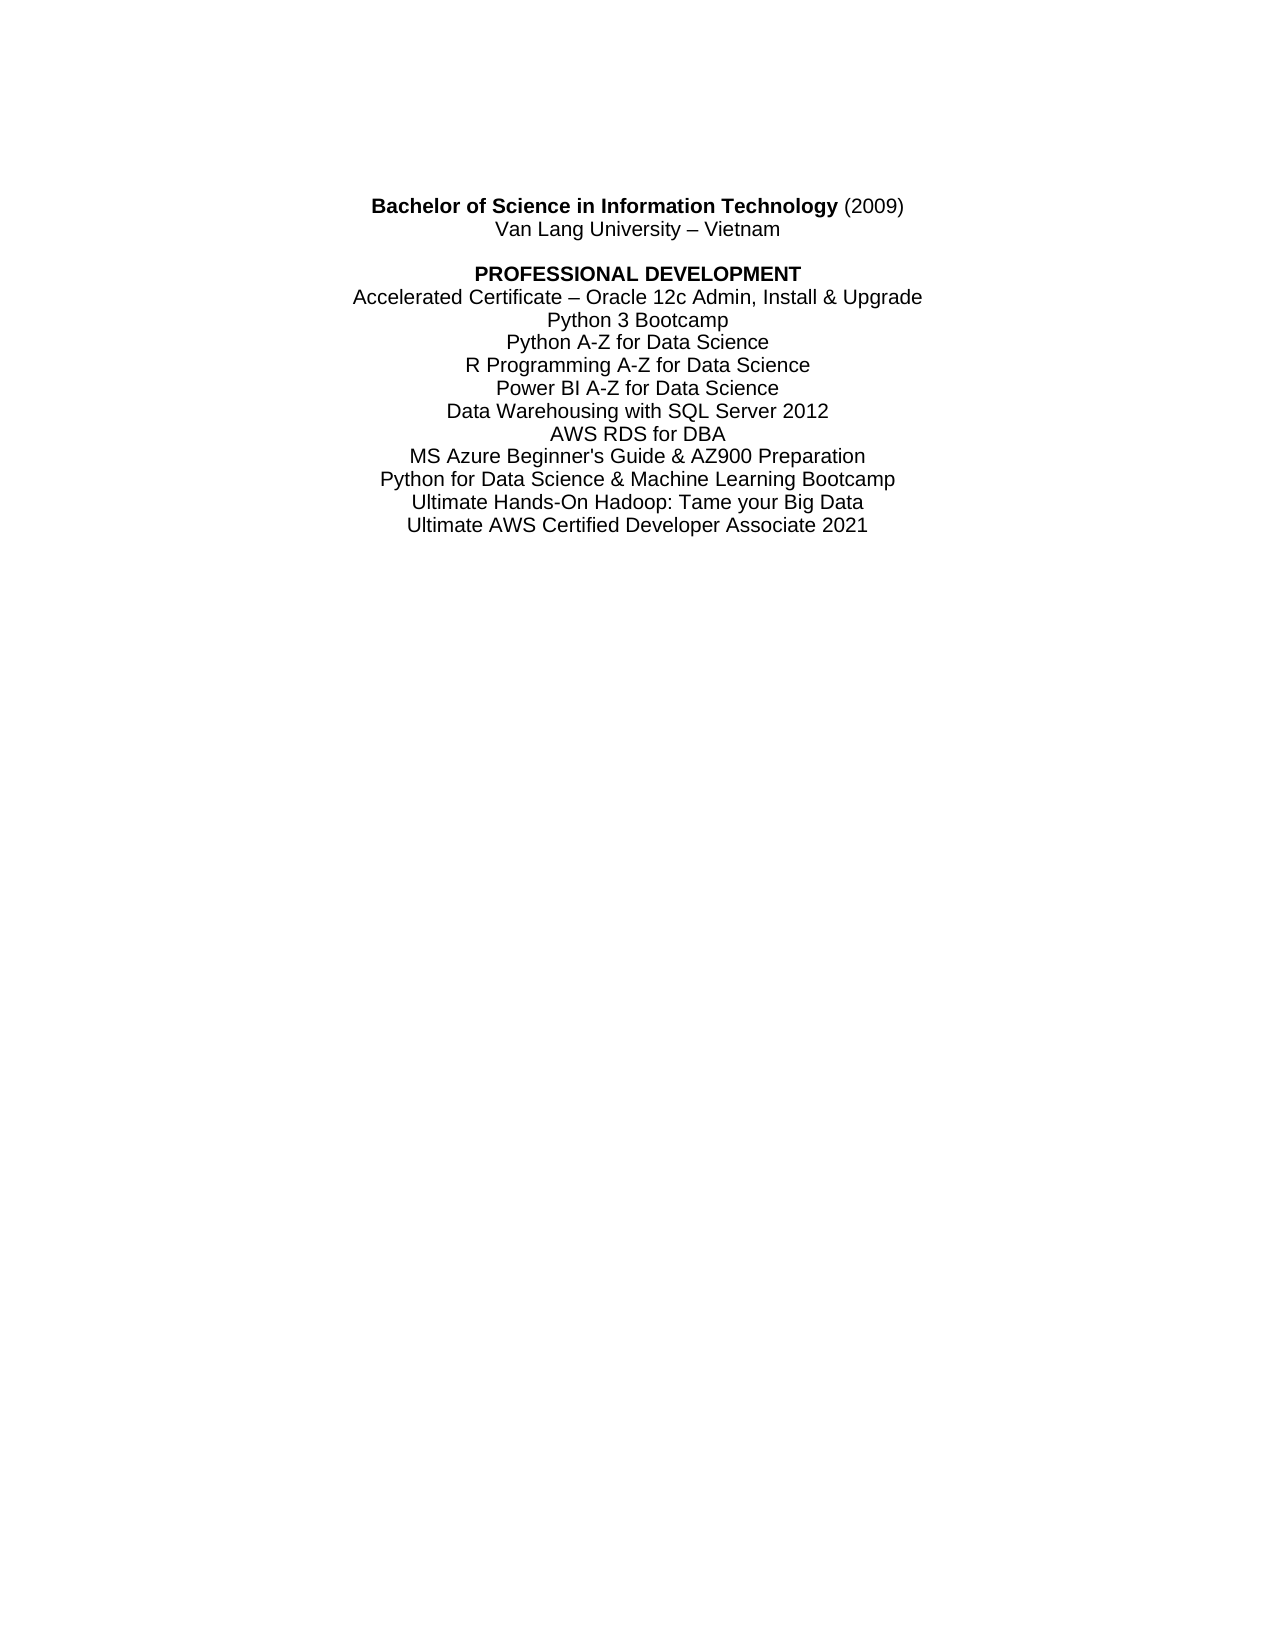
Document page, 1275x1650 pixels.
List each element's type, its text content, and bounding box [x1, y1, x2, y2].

text Python A-Z for Data Science [358, 332, 917, 354]
text Accelerated Certificate – Oracle 12c Admin, Install & Upgrade Python 3 Bootcamp [325, 286, 950, 332]
text R Programming A-Z for Data Science Power BI A-Z for Data Science [440, 354, 835, 400]
subtitle PROFESSIONAL DEVELOPMENT [358, 262, 917, 286]
text Bachelor of Science in Information Technology (2009) Van Lang University – Vietnam [358, 195, 917, 240]
text Data Warehousing with SQL Server 2012 AWS RDS for DBA [440, 400, 835, 445]
text MS Azure Beginner's Guide & AZ900 Preparation Python for Data Science & Machine Learning Bootcamp Ultimate Hands-On Hadoop: Tame your Big Data Ultimate AWS Certified Developer Associate 2021 [379, 445, 896, 537]
